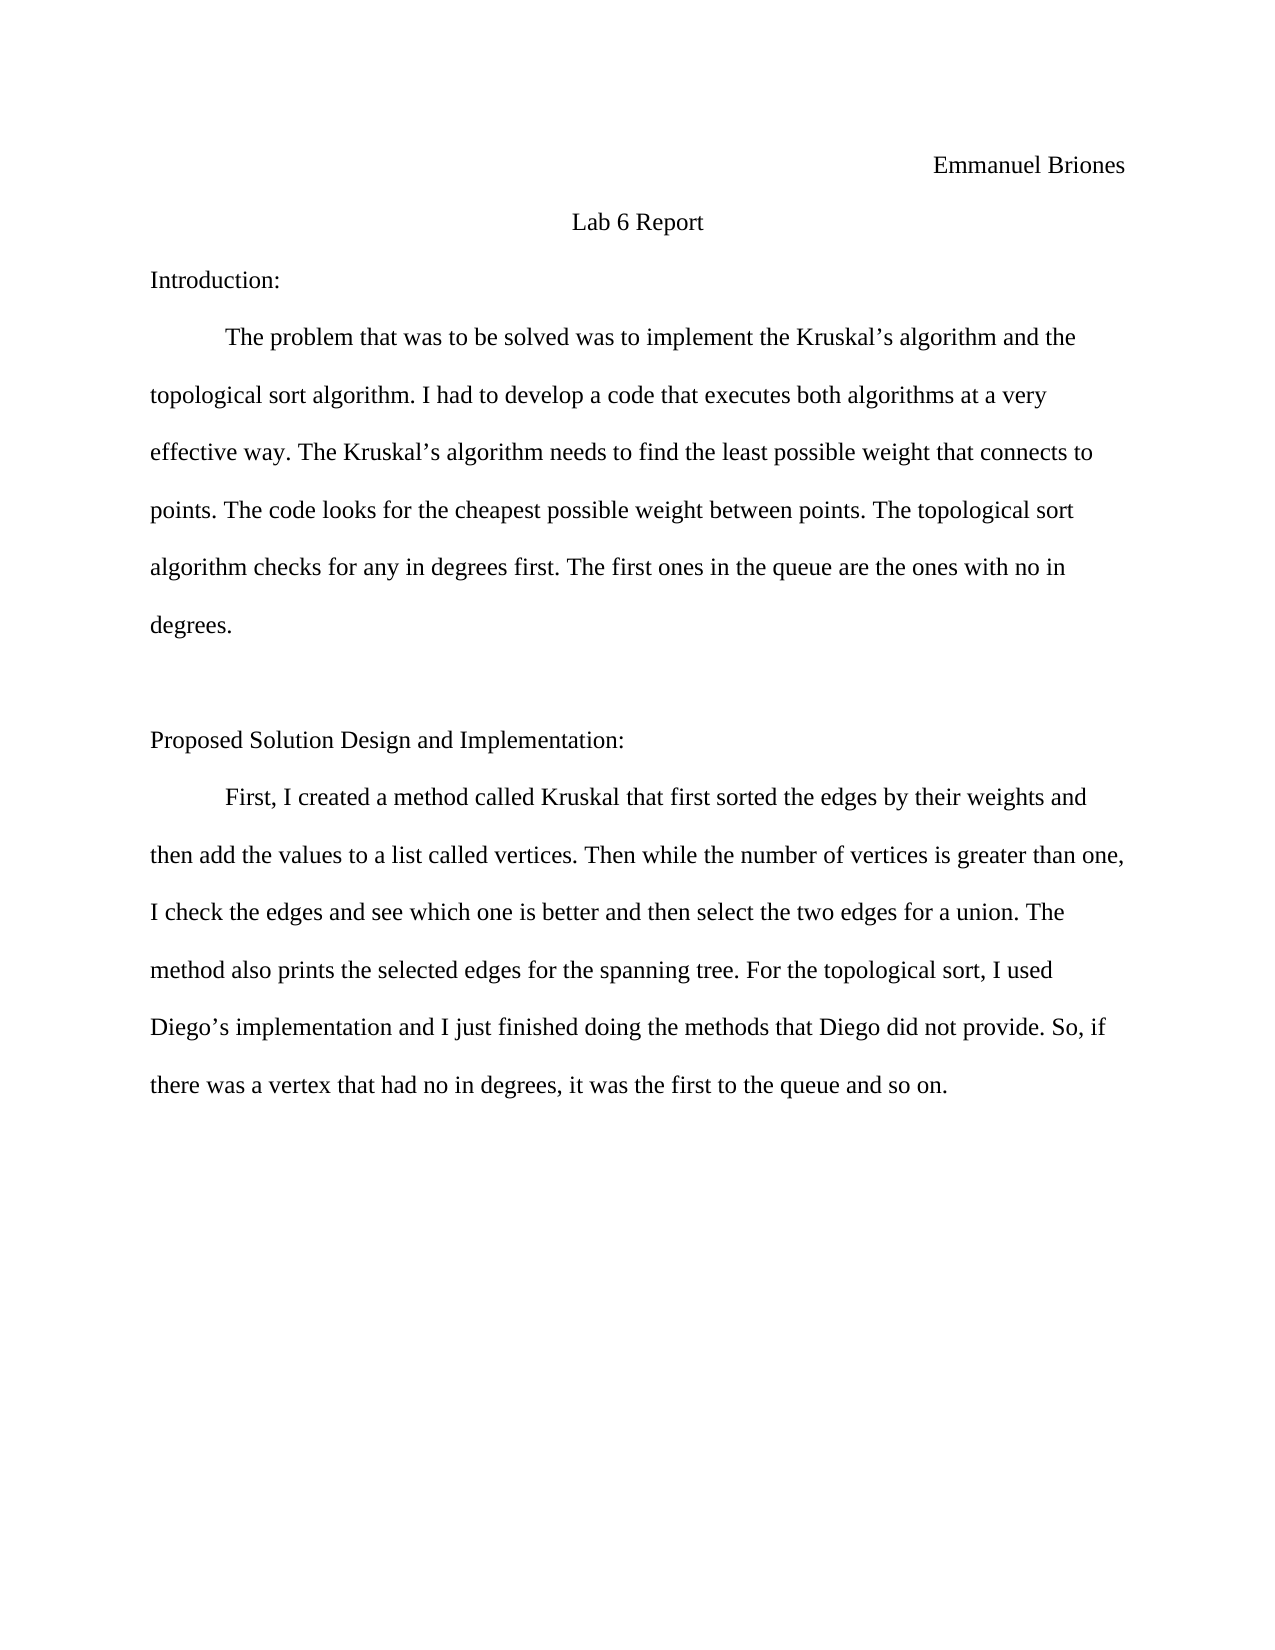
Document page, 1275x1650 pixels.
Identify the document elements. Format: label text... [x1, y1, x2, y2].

text Emmanuel Briones [150, 150, 1125, 179]
text Introduction: [150, 265, 1125, 294]
text Lab 6 Report [150, 207, 1125, 236]
text Proposed Solution Design and Implementation: [150, 725, 1125, 754]
text The problem that was to be solved was to implement the Kruskal’s algorithm and the topological sort algorithm. I had to develop a code that executes both algorithms at a very effective way. The Kruskal’s algorithm needs to find the least possible weight that connects to points. The code looks for the cheapest possible weight between points. The topological sort algorithm checks for any in degrees first. The first ones in the queue are the ones with no in degrees. [150, 322, 1125, 639]
text First, I created a method called Kruskal that first sorted the edges by their weights and then add the values to a list called vertices. Then while the number of vertices is greater than one, I check the edges and see which one is better and then select the two edges for a union. The method also prints the selected edges for the spanning tree. For the topological sort, I used Diego’s implementation and I just finished doing the methods that Diego did not provide. So, if there was a vertex that had no in degrees, it was the first to the queue and so on. [150, 782, 1125, 1099]
